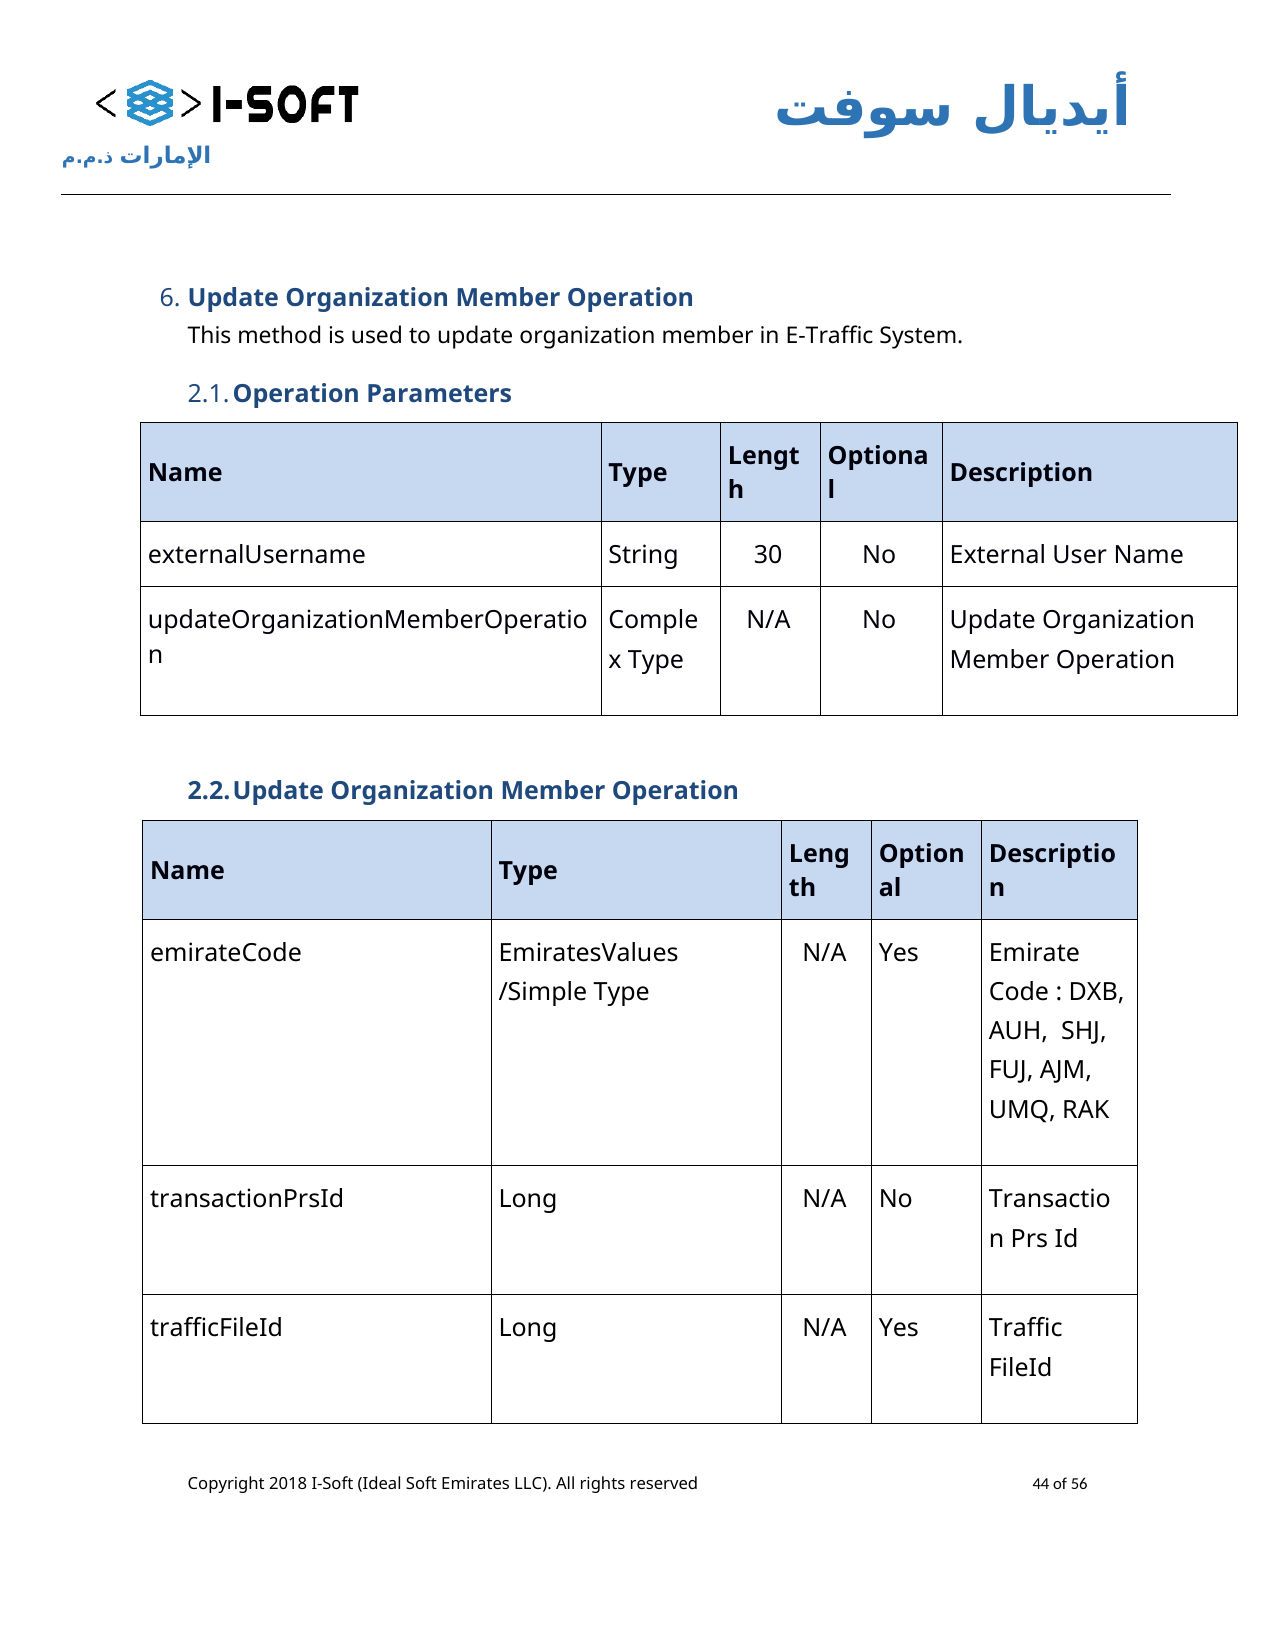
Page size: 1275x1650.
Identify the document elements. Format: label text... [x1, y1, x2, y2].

table_cell Long [492, 1295, 781, 1423]
table_cell N/A [782, 1166, 871, 1294]
table_cell No [821, 587, 942, 715]
table_cell Update Organization Member Operation [943, 587, 1237, 715]
table_cell Yes [872, 920, 981, 1165]
table_cell No [872, 1166, 981, 1294]
table_header Length [782, 821, 871, 919]
subtitle Update Organization Member Operation [159, 279, 1125, 313]
table_cell 30 [721, 522, 820, 586]
table_cell Traffic FileId [982, 1295, 1137, 1423]
subtitle Operation Parameters [187, 375, 1087, 409]
table_cell String [602, 522, 720, 586]
table_header Optional [872, 821, 981, 919]
table_header Type [602, 423, 720, 521]
table_cell updateOrganizationMemberOperation [141, 587, 601, 715]
list This method is used to update organization member in E-Traffic System. [187, 318, 1125, 350]
table_cell Long [492, 1166, 781, 1294]
table_cell Yes [872, 1295, 981, 1423]
table_header Length [721, 423, 820, 521]
picture [61, 80, 393, 126]
table_cell Emirate Code : DXB, AUH, SHJ, FUJ, AJM, UMQ, RAK [982, 920, 1137, 1165]
table_cell transactionPrsId [143, 1166, 491, 1294]
table_cell Transaction Prs Id [982, 1166, 1137, 1294]
table_header Type [492, 821, 781, 919]
table_cell externalUsername [141, 522, 601, 586]
table_header Description [982, 821, 1137, 919]
table_cell EmiratesValues /Simple Type [492, 920, 781, 1165]
table_header Description [943, 423, 1237, 521]
table_cell No [821, 522, 942, 586]
table_cell N/A [782, 920, 871, 1165]
table_cell External User Name [943, 522, 1237, 586]
table_cell N/A [721, 587, 820, 715]
table_cell Complex Type [602, 587, 720, 715]
table_header Name [143, 821, 491, 919]
table_cell emirateCode [143, 920, 491, 1165]
table_cell N/A [782, 1295, 871, 1423]
table_cell trafficFileId [143, 1295, 491, 1423]
table_header Name [141, 423, 601, 521]
subtitle Update Organization Member Operation [187, 773, 1087, 807]
table_header Optional [821, 423, 942, 521]
